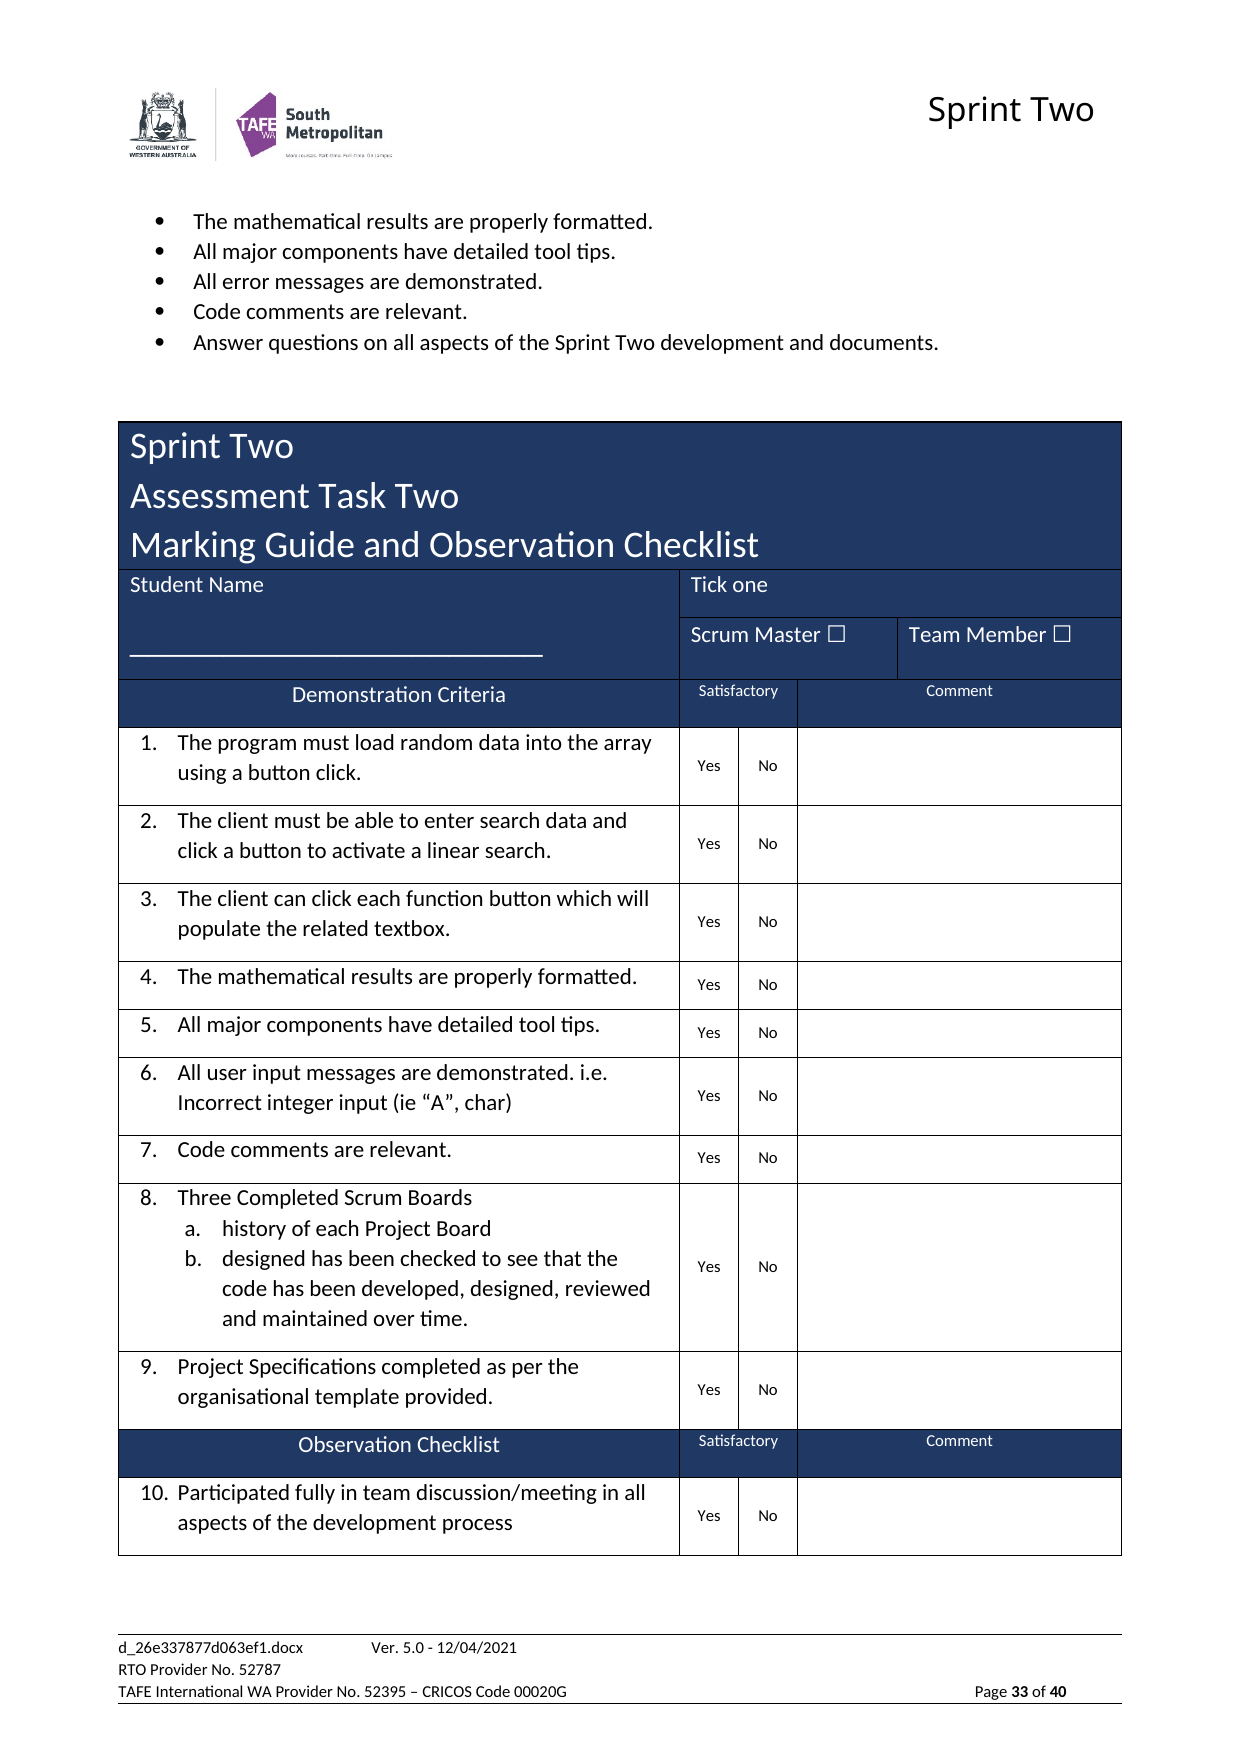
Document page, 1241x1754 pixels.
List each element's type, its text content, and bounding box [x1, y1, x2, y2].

table_cell No [739, 1352, 797, 1429]
table_header Sprint Two Assessment Task Two Marking Guide and Observation Checklist [119, 423, 1121, 569]
list All error messages are demonstrated. [156, 267, 1122, 295]
table_cell Demonstration Criteria [119, 680, 679, 727]
table_cell [798, 1136, 1121, 1182]
table_cell No [739, 1184, 797, 1351]
table_cell Project Specifications completed as per the organisational template provided. [119, 1352, 679, 1429]
table_cell Observation Checklist [119, 1430, 679, 1477]
table_cell All user input messages are demonstrated. i.e. Incorrect integer input (ie “A”, char) [119, 1058, 679, 1134]
table_cell Yes [680, 962, 738, 1009]
list Code comments are relevant. [156, 297, 1122, 325]
table_cell Scrum Master [680, 618, 897, 679]
table_cell Comment [798, 680, 1121, 727]
table_cell Yes [680, 1136, 738, 1182]
table_cell [798, 1184, 1121, 1351]
table_cell Yes [680, 728, 738, 805]
table_cell No [739, 1010, 797, 1057]
table_cell Satisfactory [680, 1430, 797, 1477]
table_cell [798, 884, 1121, 961]
table_cell The mathematical results are properly formatted. [119, 962, 679, 1009]
table_cell Yes [680, 1184, 738, 1351]
list The mathematical results are properly formatted. [156, 207, 1122, 235]
table_cell Yes [680, 1058, 738, 1134]
table_cell Yes [680, 1010, 738, 1057]
picture [129, 88, 393, 161]
table_cell [798, 1010, 1121, 1057]
table_cell Tick one [680, 570, 1121, 617]
table_cell Satisfactory [680, 680, 797, 727]
table_cell No [739, 1478, 797, 1555]
table_cell [798, 1478, 1121, 1555]
table_cell [798, 1352, 1121, 1429]
table_cell Code comments are relevant. [119, 1136, 679, 1182]
table_cell Comment [798, 1430, 1121, 1477]
list Answer questions on all aspects of the Sprint Two development and documents. [156, 328, 1122, 356]
table_cell No [739, 728, 797, 805]
table_cell [798, 806, 1121, 883]
table_cell No [739, 962, 797, 1009]
table_cell [798, 1058, 1121, 1134]
table_cell Participated fully in team discussion/meeting in all aspects of the development process [119, 1478, 679, 1555]
table_cell No [739, 806, 797, 883]
table_cell Yes [680, 806, 738, 883]
table_cell The client can click each function button which will populate the related textbox. [119, 884, 679, 961]
table_cell Three Completed Scrum Boards history of each Project Board designed has been checked to see that the code has been developed, designed, reviewed and maintained over time. [119, 1184, 679, 1351]
table_cell Yes [680, 1478, 738, 1555]
table_cell [798, 728, 1121, 805]
table_cell No [739, 1058, 797, 1134]
table_cell The program must load random data into the array using a button click. [119, 728, 679, 805]
table_cell Student Name ______________________ [119, 570, 679, 679]
table_cell No [739, 1136, 797, 1182]
table_cell The client must be able to enter search data and click a button to activate a linear search. [119, 806, 679, 883]
table_cell All major components have detailed tool tips. [119, 1010, 679, 1057]
table_cell Team Member [898, 618, 1121, 679]
table_cell No [739, 884, 797, 961]
table_cell [798, 962, 1121, 1009]
list All major components have detailed tool tips. [156, 237, 1122, 265]
table_cell Yes [680, 1352, 738, 1429]
table_cell Yes [680, 884, 738, 961]
